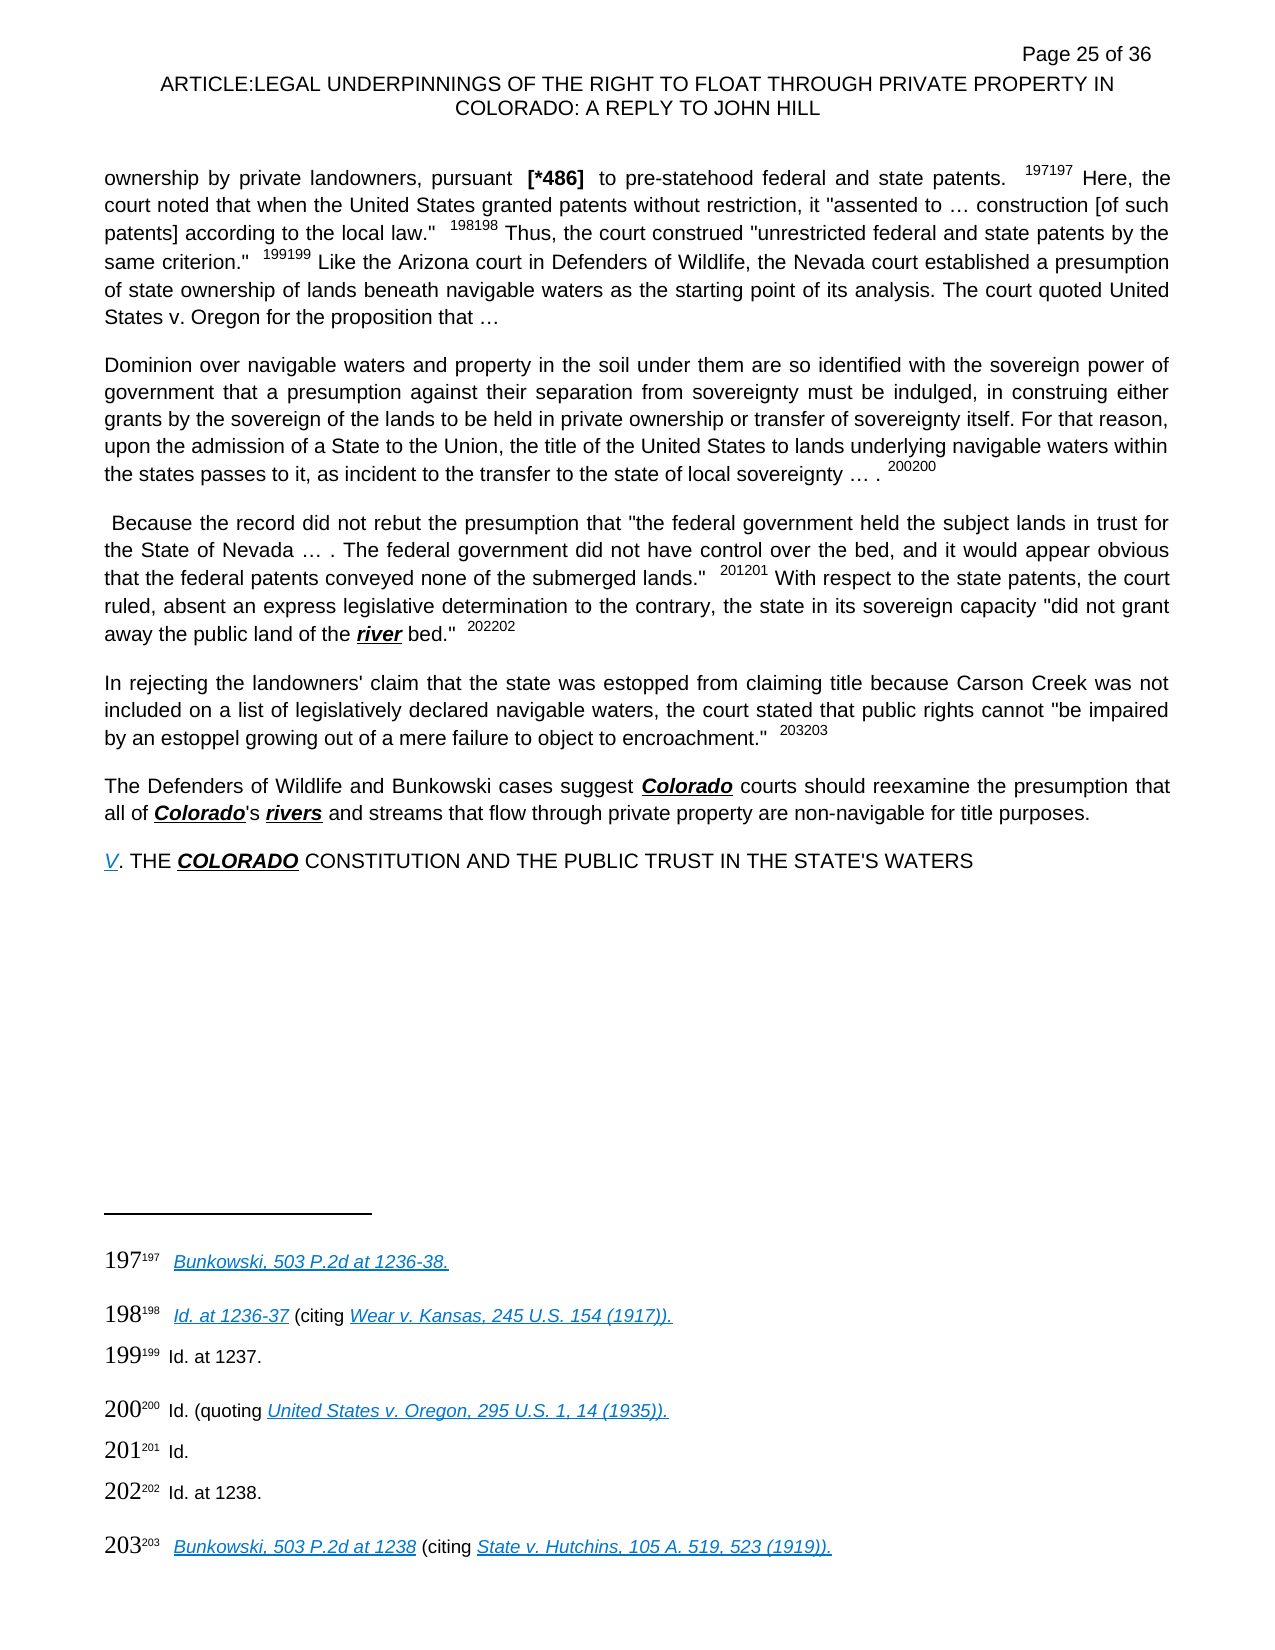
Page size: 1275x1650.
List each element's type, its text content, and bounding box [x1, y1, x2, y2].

text Because the record did not rebut the presumption that "the federal government held the subject lands in trust for the State of Nevada … . The federal government did not have control over the bed, and it would appear obvious that the federal patents conveyed none of the submerged lands." 201 With respect to the state patents, the court ruled, absent an express legislative determination to the contrary, the state in its sovereign capacity "did not grant away the public land of the river bed." 202 [104, 508, 1171, 646]
text In rejecting the landowners' claim that the state was estopped from claiming title because Carson Creek was not included on a list of legislatively declared navigable waters, the court stated that public rights cannot "be impaired by an estoppel growing out of a mere failure to object to encroachment." 203 [104, 667, 1171, 750]
text Dominion over navigable waters and property in the soil under them are so identified with the sovereign power of government that a presumption against their separation from sovereignty must be indulged, in construing either grants by the sovereign of the lands to be held in private ownership or transfer of sovereignty itself. For that reason, upon the admission of a State to the Union, the title of the United States to lands underlying navigable waters within the states passes to it, as incident to the transfer to the state of local sovereignty … . 200 [104, 350, 1171, 487]
text In Nevada v. Bunkowski, the Nevada Supreme Court determined the Carson Creek was navigable under the federal title test. The court found the state held title to the creek bed in trust for public use, notwithstanding claims of ownership by private landowners, pursuant [*486] to pre-statehood federal and state patents. 197 Here, the court noted that when the United States granted patents without restriction, it "assented to … construction [of such patents] according to the local law." 198 Thus, the court construed "unrestricted federal and state patents by the same criterion." 199 Like the Arizona court in Defenders of Wildlife, the Nevada court established a presumption of state ownership of lands beneath navigable waters as the starting point of its analysis. The court quoted United States v. Oregon for the proposition that … [104, 161, 1171, 329]
text V. THE COLORADO CONSTITUTION AND THE PUBLIC TRUST IN THE STATE'S WATERS [104, 846, 1171, 873]
text The Defenders of Wildlife and Bunkowski cases suggest Colorado courts should reexamine the presumption that all of Colorado's rivers and streams that flow through private property are non-navigable for title purposes. [104, 771, 1171, 825]
